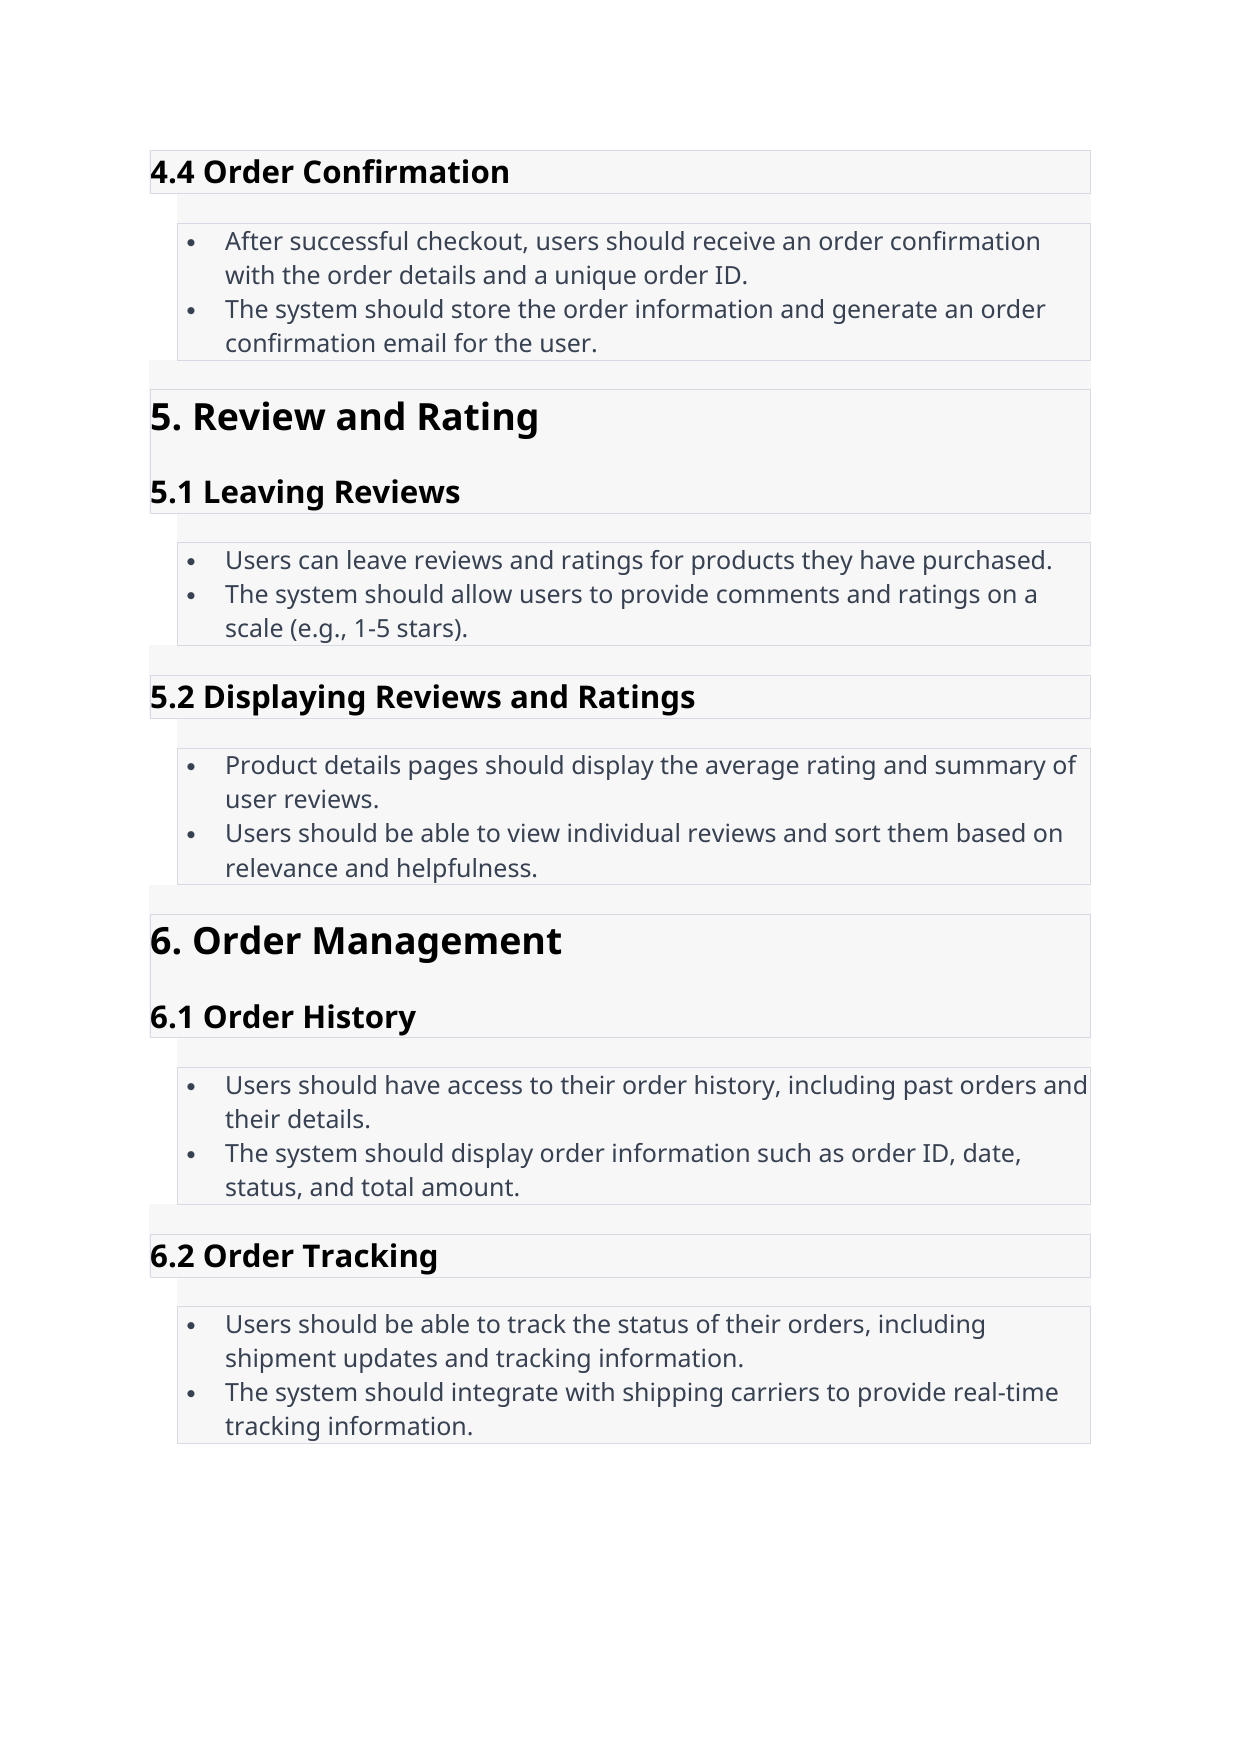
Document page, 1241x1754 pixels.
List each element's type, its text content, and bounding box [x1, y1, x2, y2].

text 6.1 Order History [151, 994, 1090, 1037]
list Users can leave reviews and ratings for products they have purchased. [178, 543, 1090, 576]
text 6.2 Order Tracking [151, 1235, 1090, 1277]
text 5.1 Leaving Reviews [151, 469, 1090, 513]
list Users should be able to track the status of their orders, including shipment updates and tracking information. [178, 1307, 1090, 1374]
text 6. Order Management [151, 915, 1090, 966]
list The system should integrate with shipping carriers to provide real-time tracking information. [178, 1374, 1090, 1443]
list The system should store the order information and generate an order confirmation email for the user. [178, 291, 1090, 360]
text 5. Review and Rating [151, 390, 1090, 441]
text 5.2 Displaying Reviews and Ratings [151, 676, 1090, 718]
list After successful checkout, users should receive an order confirmation with the order details and a unique order ID. [178, 224, 1090, 291]
list The system should allow users to provide comments and ratings on a scale (e.g., 1-5 stars). [178, 576, 1090, 645]
text 4.4 Order Confirmation [151, 151, 1090, 193]
list The system should display order information such as order ID, date, status, and total amount. [178, 1135, 1090, 1204]
list Product details pages should display the average rating and summary of user reviews. [178, 749, 1090, 816]
list Users should be able to view individual reviews and sort them based on relevance and helpfulness. [178, 816, 1090, 884]
list Users should have access to their order history, including past orders and their details. [178, 1068, 1090, 1135]
